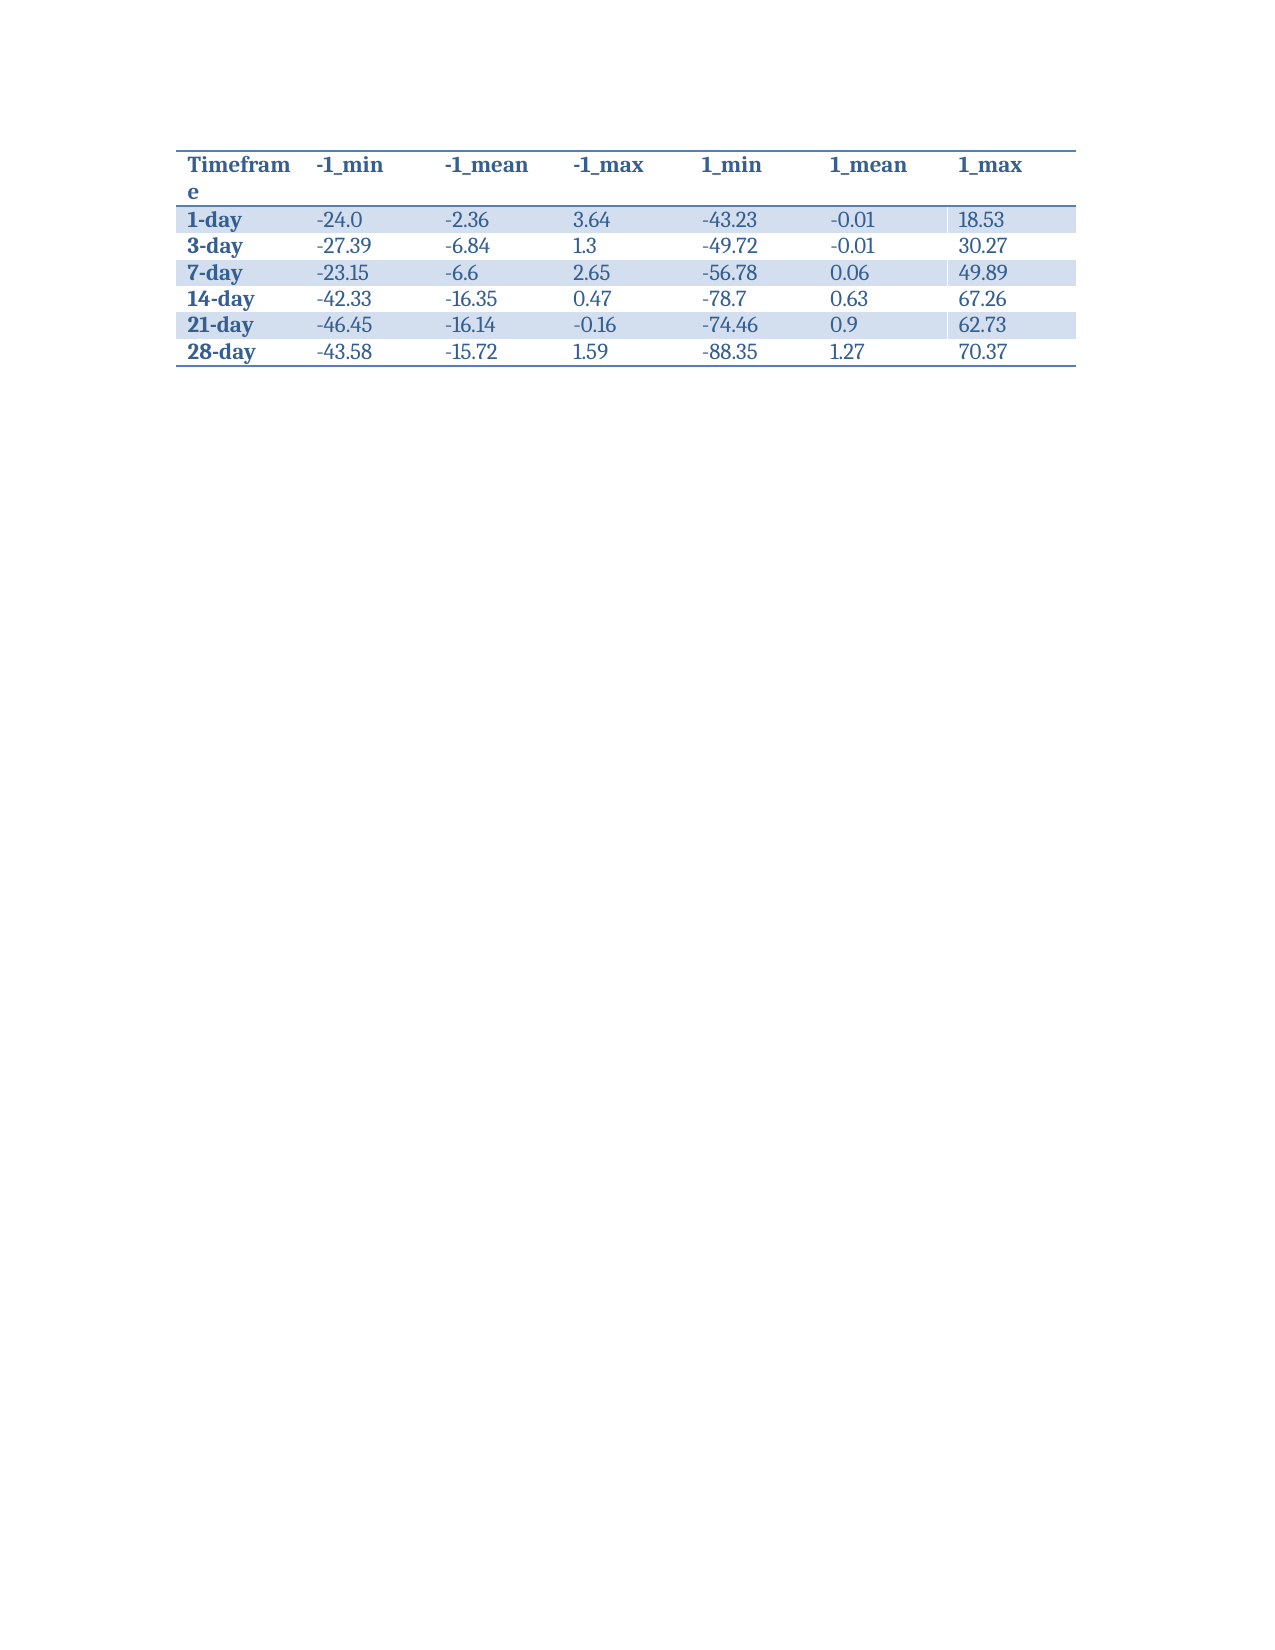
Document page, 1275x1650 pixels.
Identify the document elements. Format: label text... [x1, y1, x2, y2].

table_cell 0.06 [819, 260, 947, 286]
table_cell -78.7 [690, 286, 819, 312]
table_cell -49.72 [690, 233, 819, 259]
table_cell 0.9 [819, 312, 947, 339]
table_cell -88.35 [690, 339, 819, 365]
table_cell -27.39 [305, 233, 433, 259]
table_cell -42.33 [305, 286, 433, 312]
table_cell 49.89 [948, 260, 1076, 286]
table_cell 3-day [176, 233, 305, 259]
table_header -1_max [562, 152, 690, 205]
table_header 1_min [690, 152, 819, 205]
table_header 1_max [948, 152, 1076, 205]
table_cell -46.45 [305, 312, 433, 339]
table_cell -43.58 [305, 339, 433, 365]
table_cell 28-day [176, 339, 305, 365]
table_cell 3.64 [562, 207, 690, 233]
table_cell -74.46 [690, 312, 819, 339]
table_cell -0.16 [562, 312, 690, 339]
table_cell 1.3 [562, 233, 690, 259]
table_cell -0.01 [819, 233, 947, 259]
table_cell 67.26 [948, 286, 1076, 312]
table_cell -15.72 [433, 339, 562, 365]
table_cell 62.73 [948, 312, 1076, 339]
table_cell 14-day [176, 286, 305, 312]
table_cell -16.35 [433, 286, 562, 312]
table_cell -23.15 [305, 260, 433, 286]
table_cell 0.47 [562, 286, 690, 312]
table_cell -6.6 [433, 260, 562, 286]
table_cell -0.01 [819, 207, 947, 233]
table_cell -6.84 [433, 233, 562, 259]
table_cell -16.14 [433, 312, 562, 339]
table_cell 2.65 [562, 260, 690, 286]
table_cell 30.27 [948, 233, 1076, 259]
table_header -1_min [305, 152, 433, 205]
table_cell 0.63 [819, 286, 947, 312]
table_cell 70.37 [948, 339, 1076, 365]
table_cell -2.36 [433, 207, 562, 233]
table_cell 1.27 [819, 339, 947, 365]
table_cell 21-day [176, 312, 305, 339]
table_cell 1.59 [562, 339, 690, 365]
table_cell 1-day [176, 207, 305, 233]
table_header 1_mean [819, 152, 947, 205]
table_header Timeframe [176, 152, 305, 205]
table_cell -24.0 [305, 207, 433, 233]
table_cell -43.23 [690, 207, 819, 233]
table_cell 18.53 [948, 207, 1076, 233]
table_header -1_mean [433, 152, 562, 205]
table_cell 7-day [176, 260, 305, 286]
table_cell -56.78 [690, 260, 819, 286]
